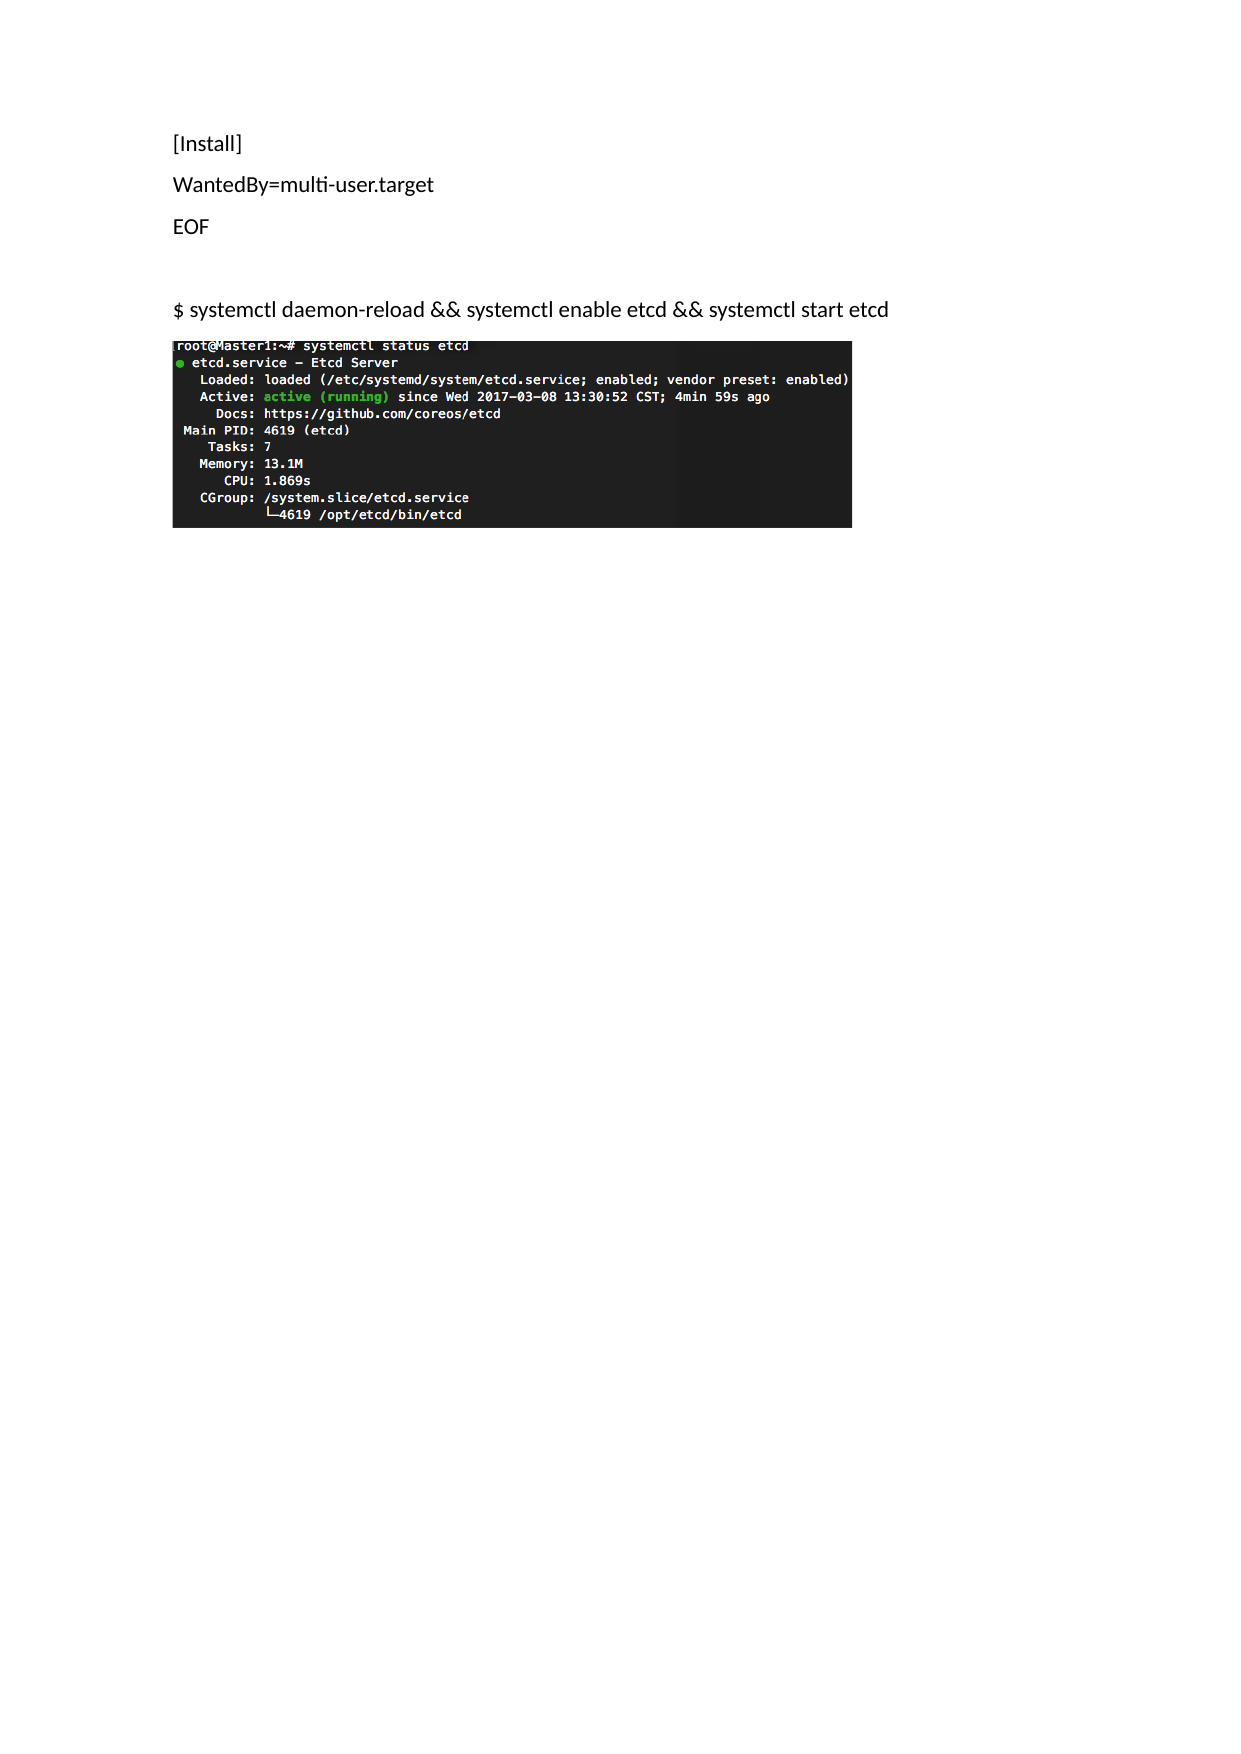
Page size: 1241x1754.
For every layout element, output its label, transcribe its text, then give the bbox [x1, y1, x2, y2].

text $ systemctl daemon-reload && systemctl enable etcd && systemctl start etcd [173, 289, 1092, 330]
text [Install] [173, 122, 1092, 164]
text EOF [173, 205, 1092, 247]
picture [172, 341, 853, 528]
text WantedBy=multi-user.target [173, 164, 1092, 205]
